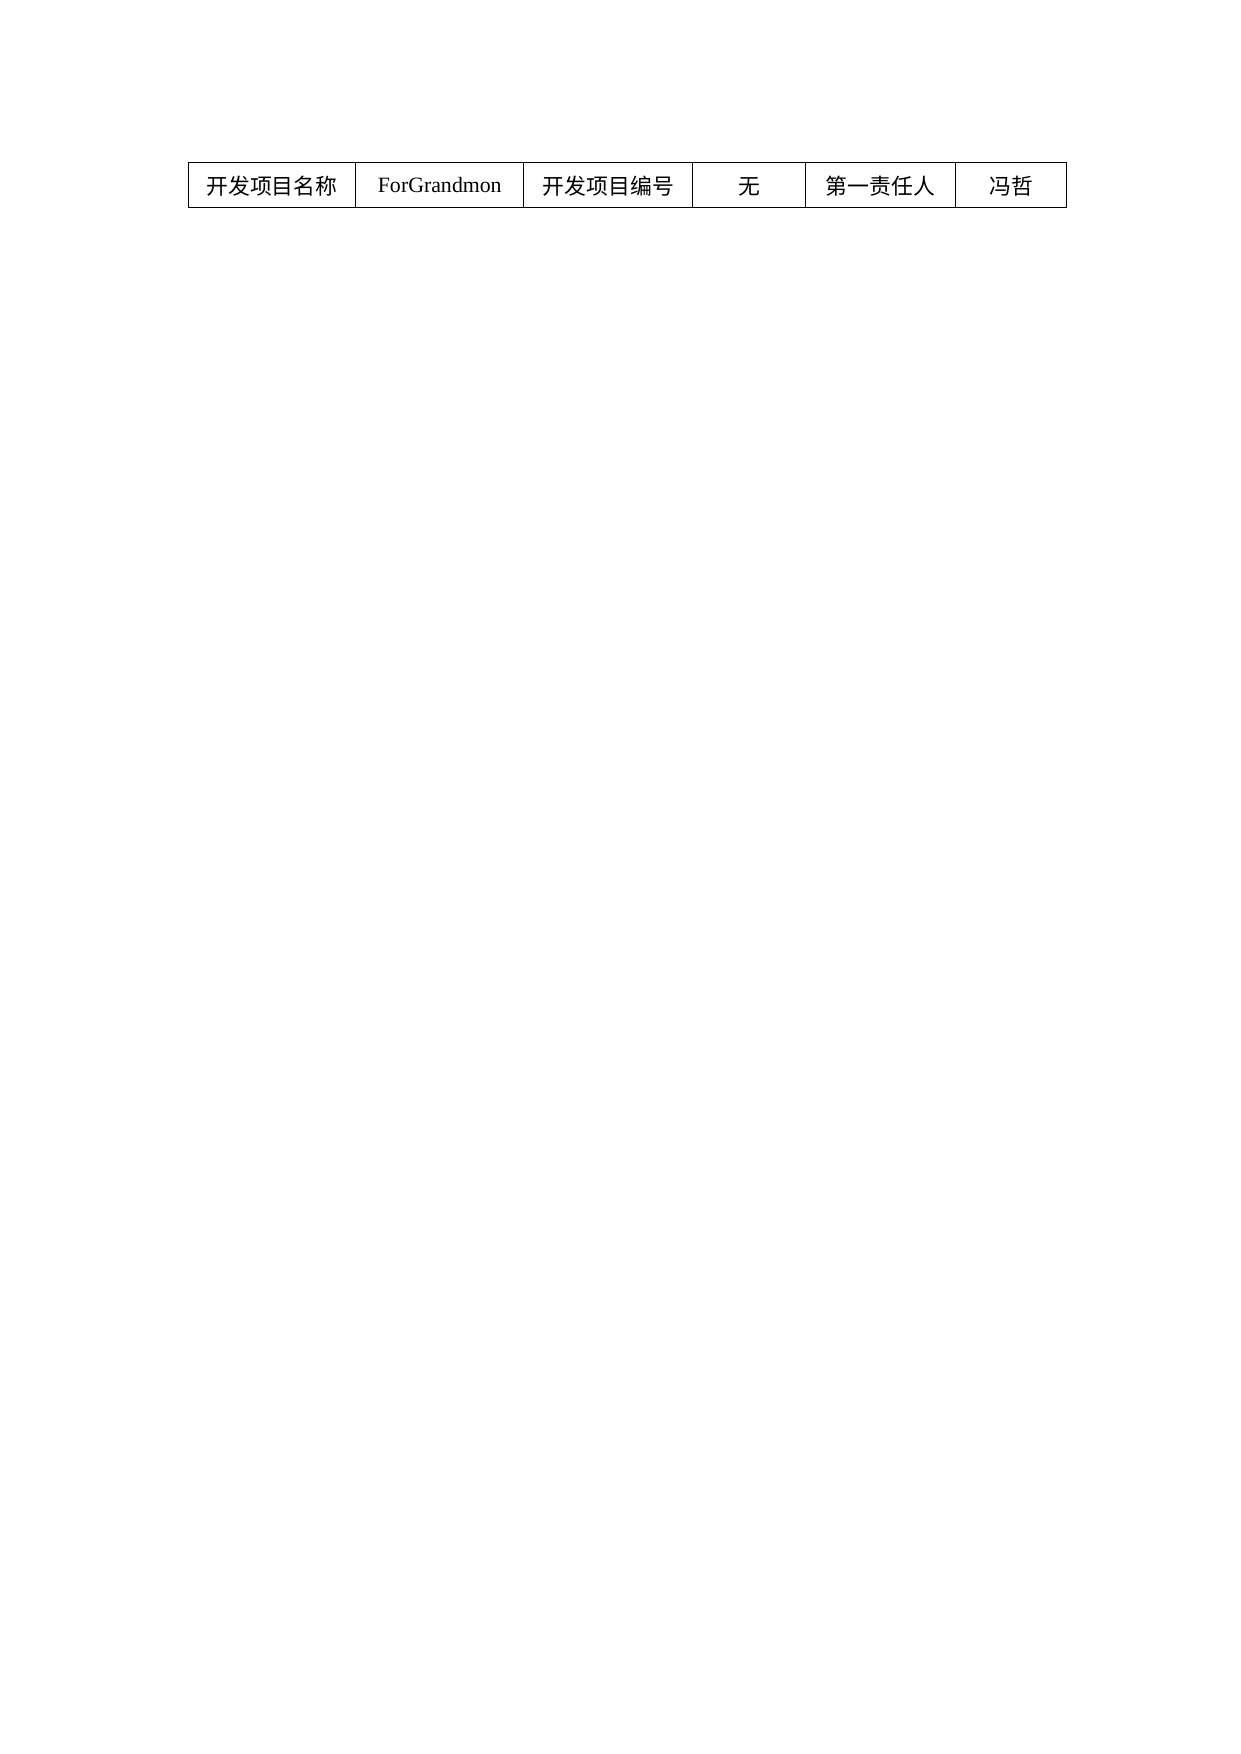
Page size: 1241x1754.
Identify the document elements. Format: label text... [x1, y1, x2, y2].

table_header 开发项目名称 [189, 163, 355, 207]
table_header 开发项目编号 [524, 163, 692, 207]
table_header ForGrandmon [356, 163, 523, 207]
table_header 冯哲 [956, 163, 1066, 207]
table_header 第一责任人 [806, 163, 955, 207]
table_header 无 [693, 163, 805, 207]
